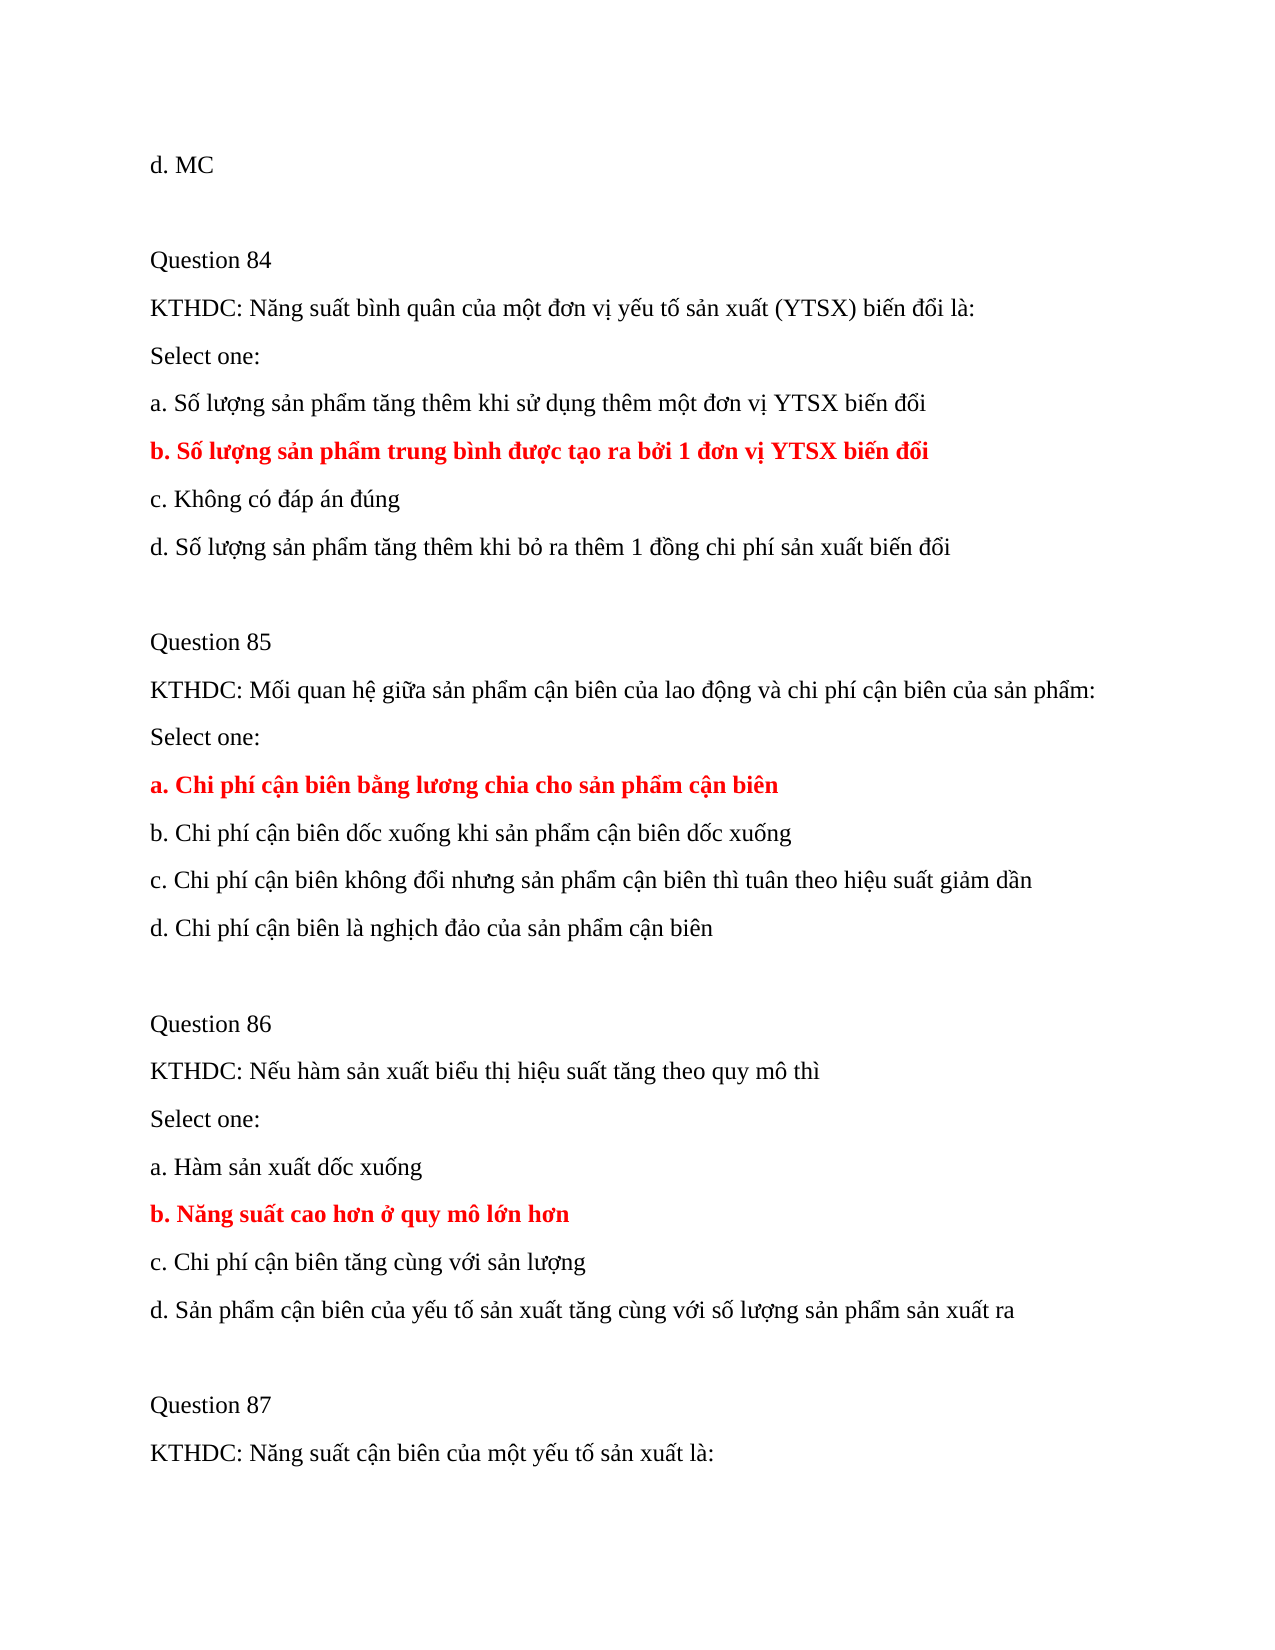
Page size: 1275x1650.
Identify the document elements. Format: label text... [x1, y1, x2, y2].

text a. Số lượng sản phẩm tăng thêm khi sử dụng thêm một đơn vị YTSX biến đổi [150, 388, 1125, 417]
text Select one: [150, 1104, 1125, 1133]
text KTHDC: Nếu hàm sản xuất biểu thị hiệu suất tăng theo quy mô thì [150, 1056, 1125, 1085]
text Select one: [150, 722, 1125, 751]
text Question 85 [150, 627, 1125, 656]
text KTHDC: Mối quan hệ giữa sản phẩm cận biên của lao động và chi phí cận biên của sản phẩm: [150, 675, 1125, 703]
text KTHDC: Năng suất bình quân của một đơn vị yếu tố sản xuất (YTSX) biến đổi là: [150, 293, 1125, 322]
text b. Năng suất cao hơn ở quy mô lớn hơn [150, 1199, 1125, 1228]
text d. Chi phí cận biên là nghịch đảo của sản phẩm cận biên [150, 913, 1125, 942]
text a. Chi phí cận biên bằng lương chia cho sản phẩm cận biên [150, 770, 1125, 799]
text c. Chi phí cận biên tăng cùng với sản lượng [150, 1247, 1125, 1276]
text d. Số lượng sản phẩm tăng thêm khi bỏ ra thêm 1 đồng chi phí sản xuất biến đổi [150, 532, 1125, 560]
text c. Chi phí cận biên không đổi nhưng sản phẩm cận biên thì tuân theo hiệu suất giảm dần [150, 866, 1125, 894]
text Question 84 [150, 245, 1125, 274]
text b. Chi phí cận biên dốc xuống khi sản phẩm cận biên dốc xuống [150, 818, 1125, 847]
text a. Hàm sản xuất dốc xuống [150, 1152, 1125, 1181]
text c. Không có đáp án đúng [150, 484, 1125, 513]
text d. MC [150, 150, 1125, 179]
text Select one: [150, 341, 1125, 369]
text Question 86 [150, 1009, 1125, 1037]
text KTHDC: Năng suất cận biên của một yếu tố sản xuất là: [150, 1438, 1125, 1467]
text b. Số lượng sản phẩm trung bình được tạo ra bởi 1 đơn vị YTSX biến đổi [150, 436, 1125, 465]
text Question 87 [150, 1390, 1125, 1419]
text d. Sản phẩm cận biên của yếu tố sản xuất tăng cùng với số lượng sản phẩm sản xuất ra [150, 1295, 1125, 1324]
